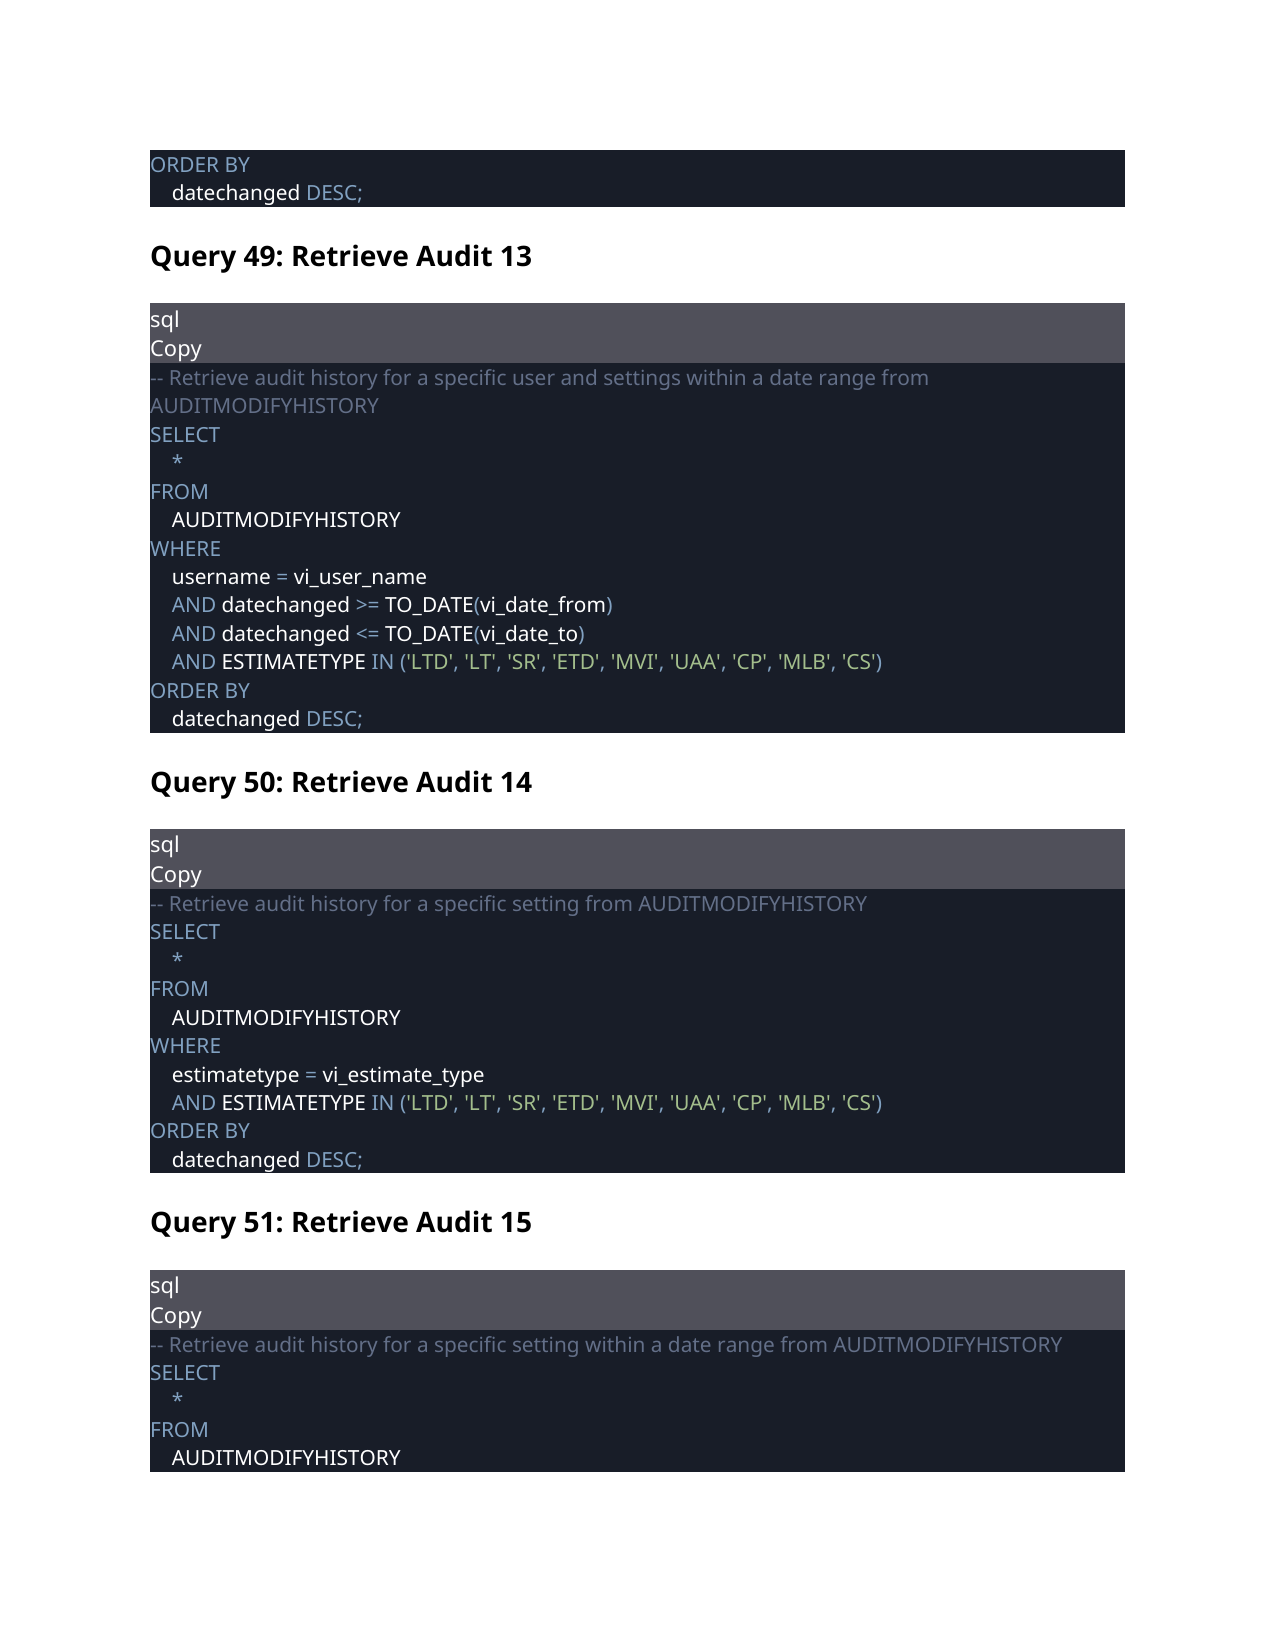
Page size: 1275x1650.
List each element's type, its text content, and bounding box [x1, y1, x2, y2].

text datechanged DESC; [150, 704, 1125, 733]
text Query 51: Retrieve Audit 15 [150, 1203, 1125, 1241]
text AND datechanged <= TO_DATE(vi_date_to) [150, 619, 1125, 647]
text AUDITMODIFYHISTORY [150, 1443, 1125, 1472]
text * [150, 448, 1125, 477]
text Query 49: Retrieve Audit 13 [150, 236, 1125, 274]
text sql [150, 1270, 1125, 1300]
text SELECT [150, 420, 1125, 448]
text * [150, 1387, 1125, 1415]
text username = vi_user_name [150, 562, 1125, 591]
text ORDER BY [150, 150, 1125, 178]
text AUDITMODIFYHISTORY [150, 505, 1125, 534]
text FROM [150, 974, 1125, 1003]
text SELECT [150, 917, 1125, 946]
text WHERE [150, 534, 1125, 562]
text Copy [150, 333, 1125, 363]
text sql [150, 829, 1125, 859]
text Copy [150, 1300, 1125, 1330]
text WHERE [150, 1031, 1125, 1060]
text ORDER BY [150, 1117, 1125, 1145]
text AND ESTIMATETYPE IN ('LTD', 'LT', 'SR', 'ETD', 'MVI', 'UAA', 'CP', 'MLB', 'CS') [150, 1088, 1125, 1117]
text estimatetype = vi_estimate_type [150, 1060, 1125, 1088]
text datechanged DESC; [150, 178, 1125, 207]
text -- Retrieve audit history for a specific user and settings within a date range from AUDITMODIFYHISTORY [150, 363, 1125, 420]
text -- Retrieve audit history for a specific setting from AUDITMODIFYHISTORY [150, 889, 1125, 917]
text AUDITMODIFYHISTORY [150, 1003, 1125, 1031]
text Query 50: Retrieve Audit 14 [150, 762, 1125, 800]
text -- Retrieve audit history for a specific setting within a date range from AUDITMODIFYHISTORY [150, 1330, 1125, 1358]
text FROM [150, 1415, 1125, 1443]
text * [150, 946, 1125, 974]
text ORDER BY [150, 676, 1125, 704]
text FROM [150, 477, 1125, 505]
text SELECT [150, 1358, 1125, 1387]
text datechanged DESC; [150, 1145, 1125, 1173]
text Copy [150, 859, 1125, 889]
text AND datechanged >= TO_DATE(vi_date_from) [150, 591, 1125, 619]
text sql [150, 303, 1125, 333]
text AND ESTIMATETYPE IN ('LTD', 'LT', 'SR', 'ETD', 'MVI', 'UAA', 'CP', 'MLB', 'CS') [150, 647, 1125, 676]
